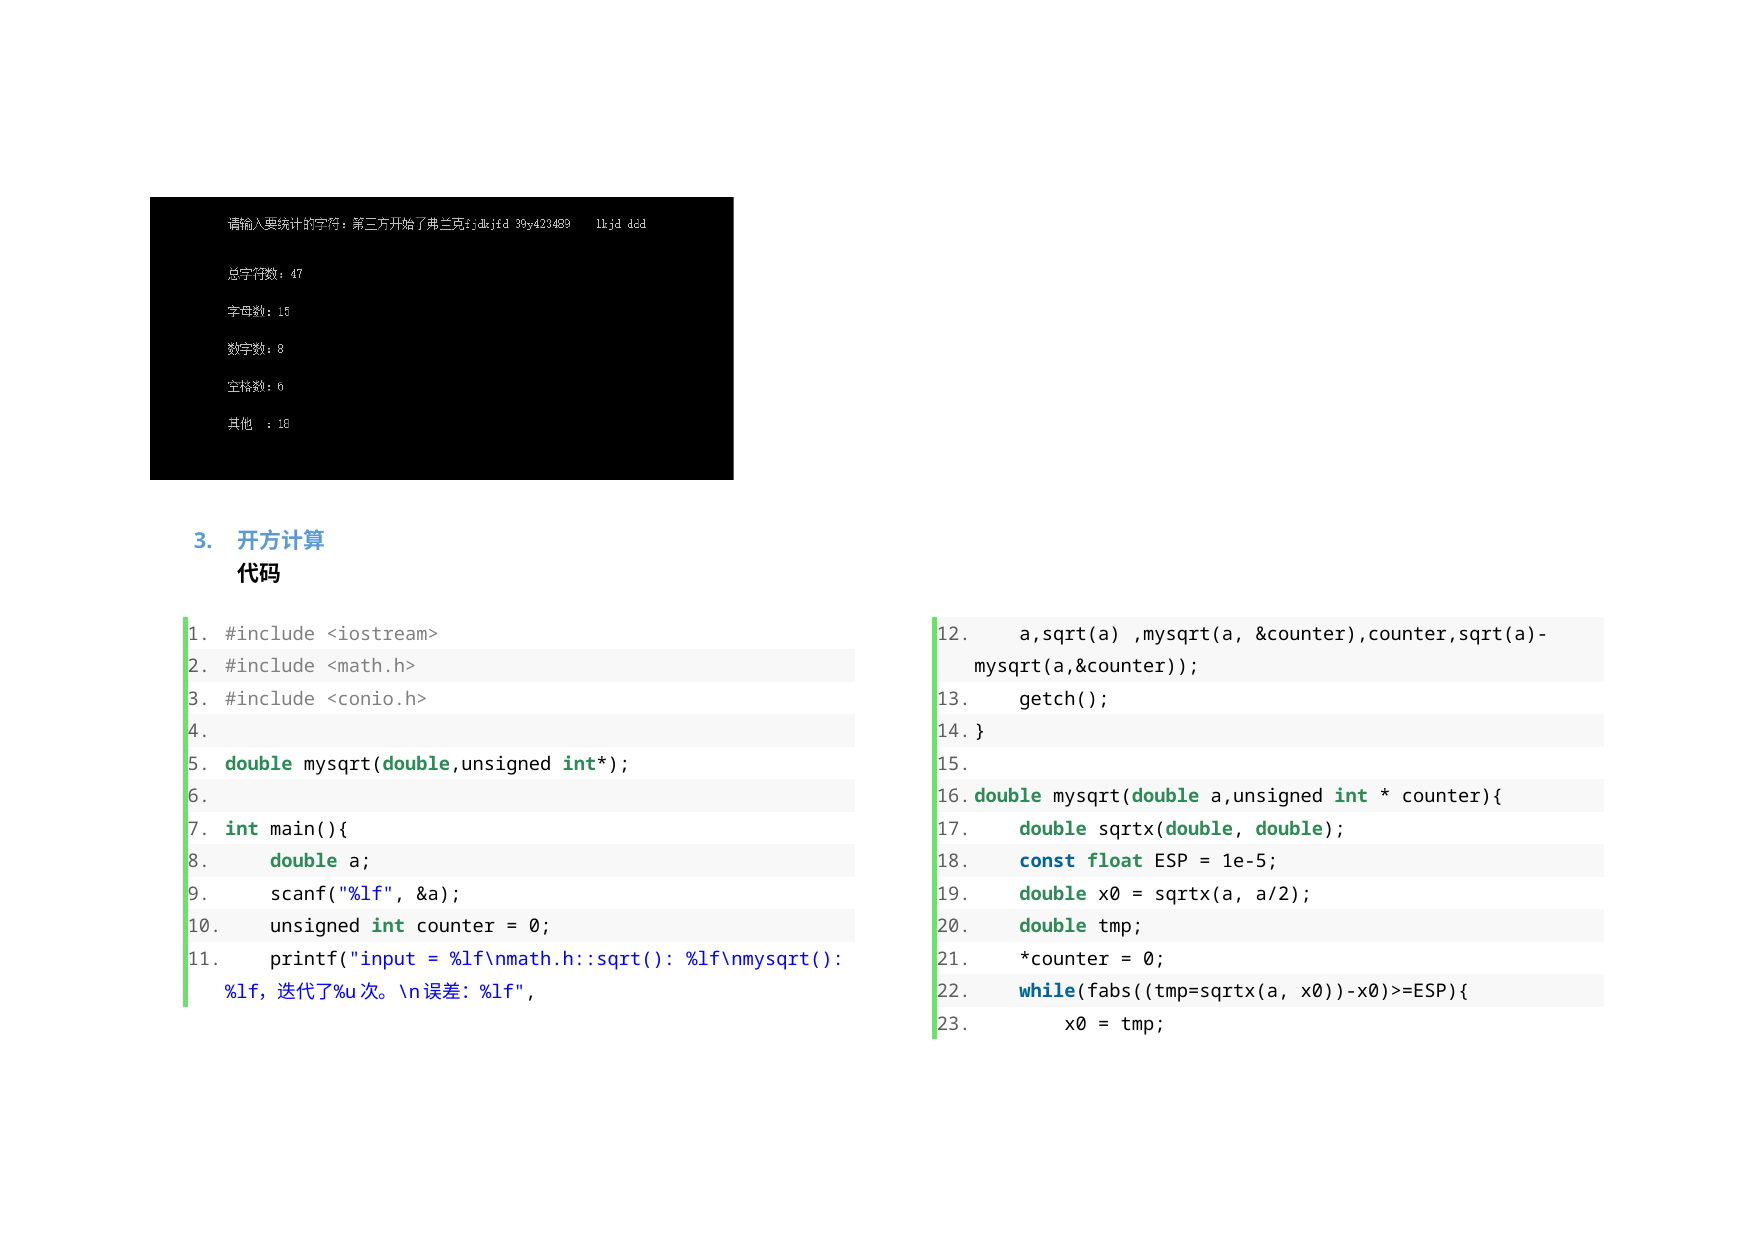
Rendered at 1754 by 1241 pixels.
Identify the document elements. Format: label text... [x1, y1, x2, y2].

list x0 = tmp; [937, 1007, 1604, 1039]
list #include <conio.h> [188, 682, 855, 714]
list unsigned int counter = 0; [188, 909, 855, 942]
list const float ESP = 1e-5; [937, 844, 1604, 877]
list double tmp; [937, 909, 1604, 942]
list scanf("%lf", &a); [188, 877, 855, 909]
list #include <math.h> [188, 649, 855, 682]
list double x0 = sqrtx(a, a/2); [937, 877, 1604, 909]
list *counter = 0; [937, 942, 1604, 974]
picture [150, 197, 734, 480]
text 代码 [194, 555, 1604, 588]
list double mysqrt(double a,unsigned int * counter){ [937, 779, 1604, 812]
list printf("input = %lf\nmath.h::sqrt(): %lf\nmysqrt(): %lf，迭代了%u次。\n误差：%lf", [188, 942, 855, 1007]
list 开方计算 [194, 523, 1604, 555]
list double sqrtx(double, double); [937, 812, 1604, 844]
list a,sqrt(a) ,mysqrt(a, &counter),counter,sqrt(a)-mysqrt(a,&counter)); [937, 617, 1604, 682]
list getch(); [937, 682, 1604, 714]
list #include <iostream> [188, 617, 855, 649]
list } [937, 714, 1604, 747]
list int main(){ [188, 812, 855, 844]
list while(fabs((tmp=sqrtx(a, x0))-x0)>=ESP){ [937, 974, 1604, 1007]
list double a; [188, 844, 855, 877]
list double mysqrt(double,unsigned int*); [188, 747, 855, 779]
